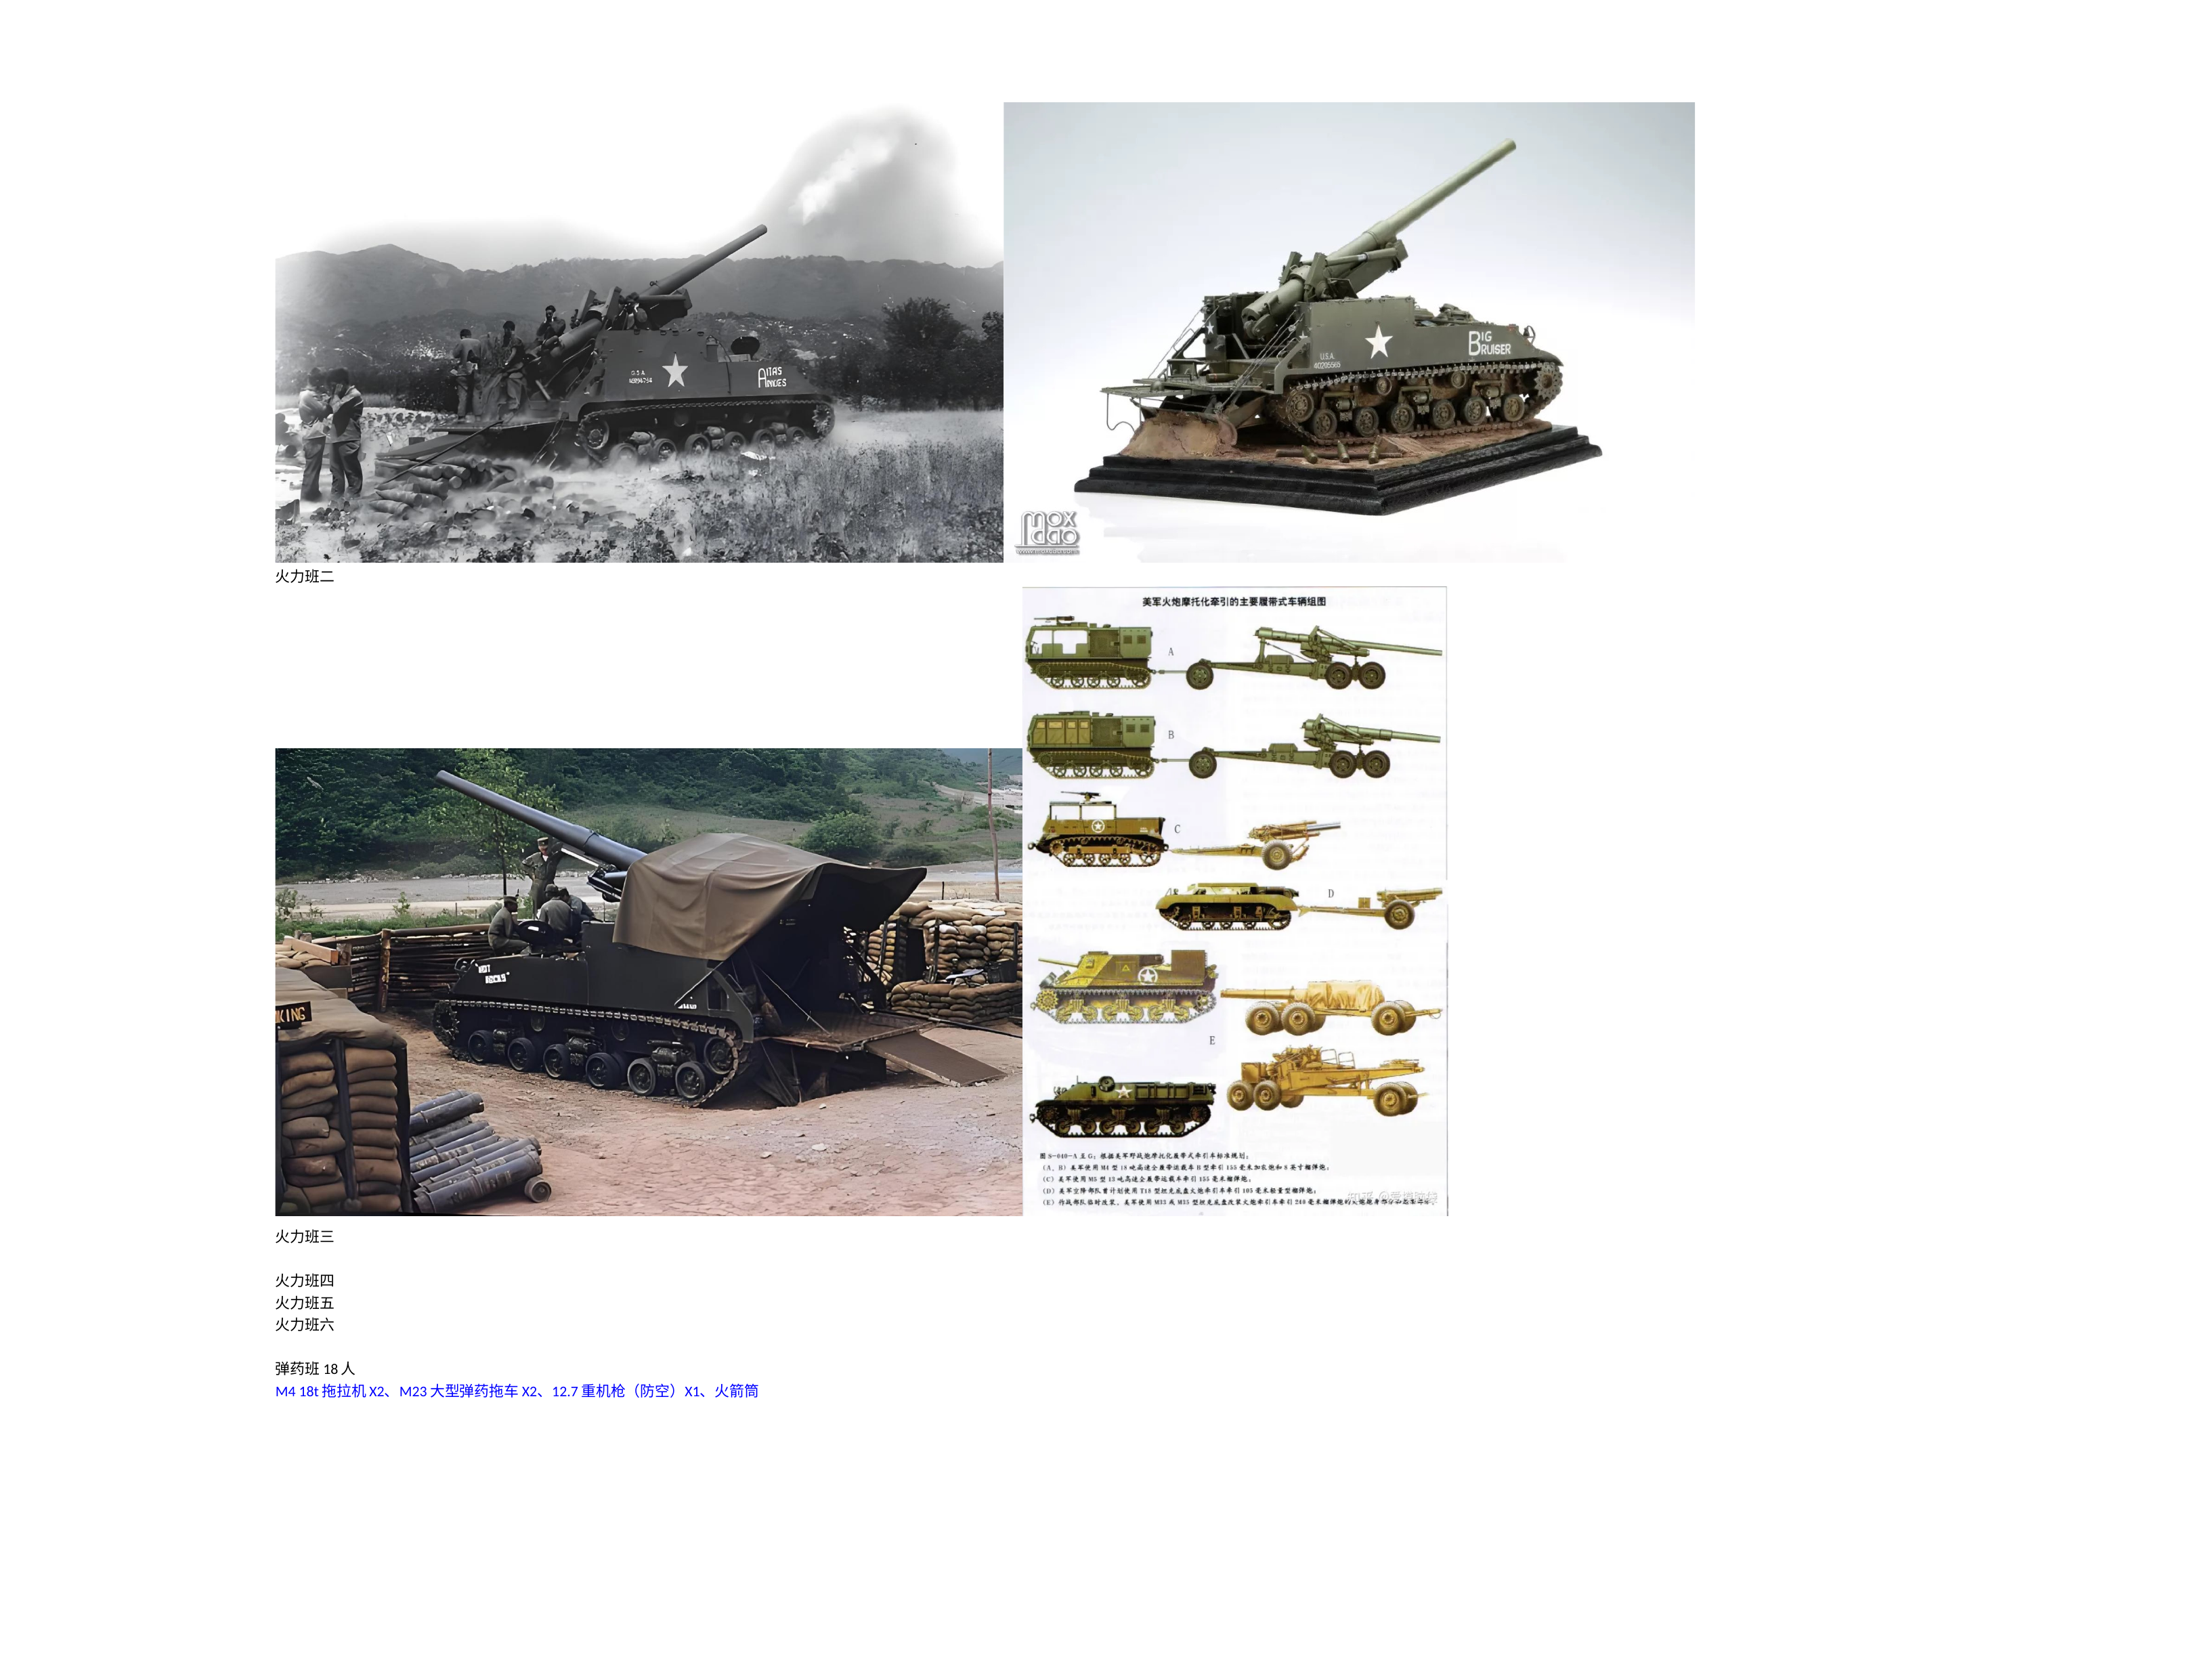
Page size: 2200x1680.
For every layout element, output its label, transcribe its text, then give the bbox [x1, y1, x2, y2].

text M4 18t拖拉机X2、M23大型弹药拖车X2、12.7重机枪（防空）X1、火箭筒 [246, 1379, 2072, 1401]
text 火力班五 [246, 1291, 2072, 1313]
picture [275, 102, 1696, 563]
text 火力班三 [246, 1225, 2072, 1247]
text 弹药班 18人 [246, 1357, 2072, 1379]
picture [275, 586, 1448, 1216]
text 火力班二 [246, 565, 2072, 586]
text 火力班四 [246, 1269, 2072, 1291]
text 火力班六 [246, 1313, 2072, 1335]
